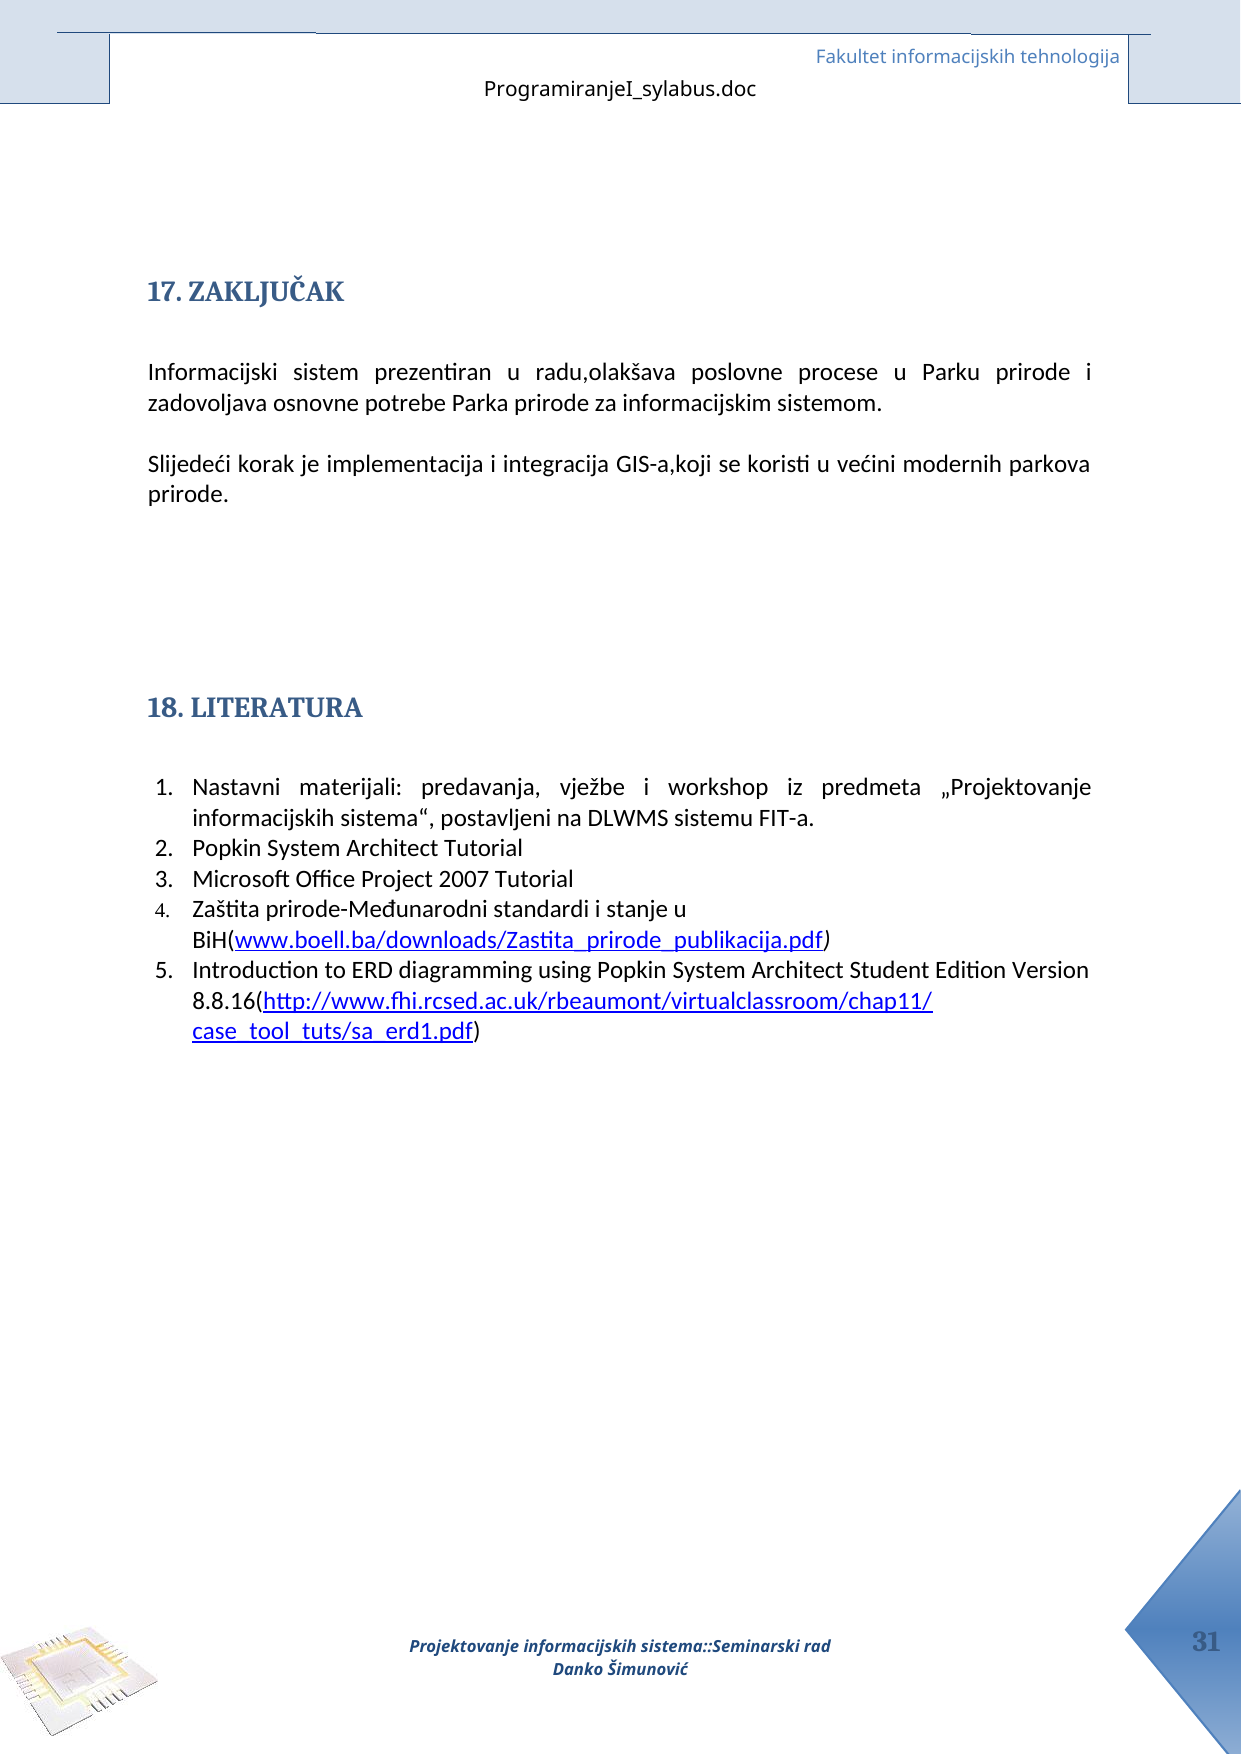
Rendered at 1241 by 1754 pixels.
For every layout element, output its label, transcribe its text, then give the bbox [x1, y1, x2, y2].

list Zaštita prirode-Međunarodni standardi i stanje u BiH(www.boell.ba/downloads/Zastita_prirode_publikacija.pdf) [154, 893, 1093, 954]
picture [0, 1625, 158, 1735]
list Nastavni materijali: predavanja, vježbe i workshop iz predmeta „Projektovanje informacijskih sistema“, postavljeni na DLWMS sistemu FIT-a. [154, 771, 1093, 832]
list Popkin System Architect Tutorial [154, 832, 1093, 863]
subtitle 17. ZAKLJUČAK [148, 275, 1093, 308]
text Informacijski sistem prezentiran u radu,olakšava poslovne procese u Parku prirode i zadovoljava osnovne potrebe Parka prirode za informacijskim sistemom. [148, 356, 1093, 417]
subtitle 18. LITERATURA [148, 691, 1093, 725]
list Microsoft Office Project 2007 Tutorial [154, 863, 1093, 893]
list Introduction to ERD diagramming using Popkin System Architect Student Edition Version 8.8.16(http://www.fhi.rcsed.ac.uk/rbeaumont/virtualclassroom/chap11/case_tool_tuts/sa_erd1.pdf) [154, 954, 1093, 1046]
text Slijedeći korak je implementacija i integracija GIS-a,koji se koristi u većini modernih parkova prirode. [148, 448, 1093, 509]
